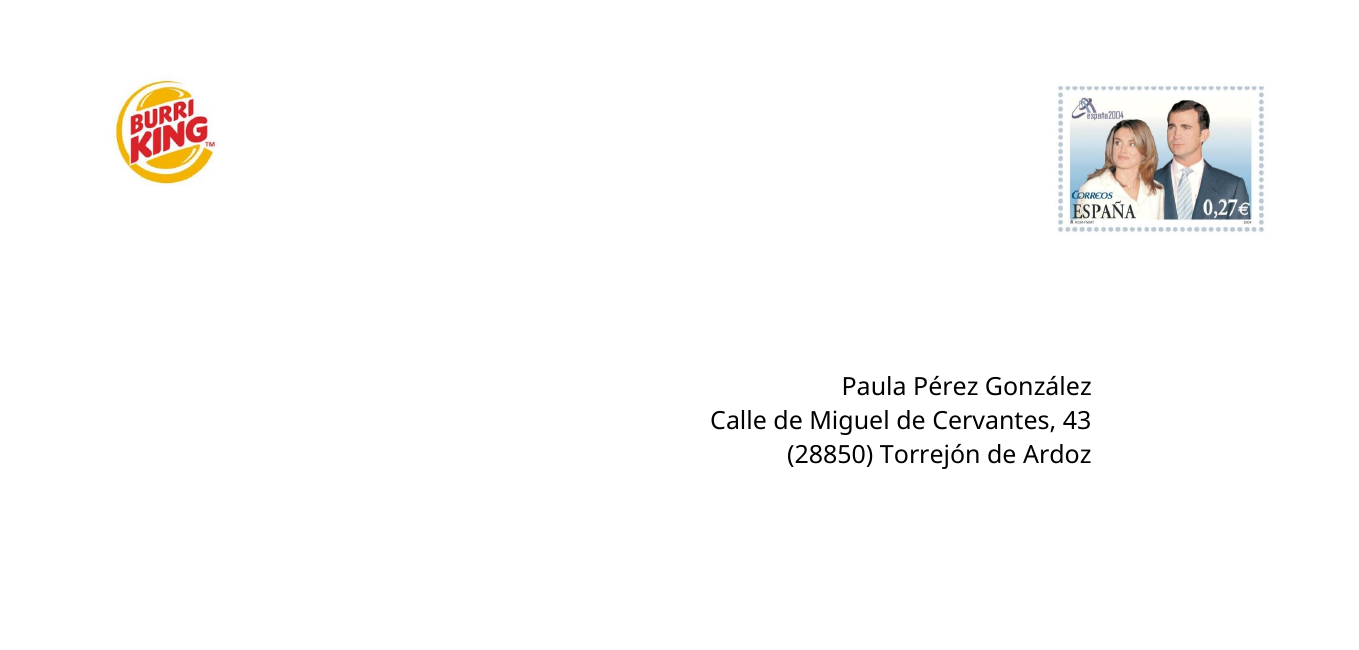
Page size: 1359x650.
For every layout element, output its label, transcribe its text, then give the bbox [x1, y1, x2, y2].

text (28850) Torrejón de Ardoz [567, 436, 1092, 471]
text Calle de Miguel de Cervantes, 43 [567, 402, 1092, 436]
text Paula Pérez González [567, 368, 1092, 402]
picture [1038, 75, 1284, 242]
picture [75, 75, 258, 190]
